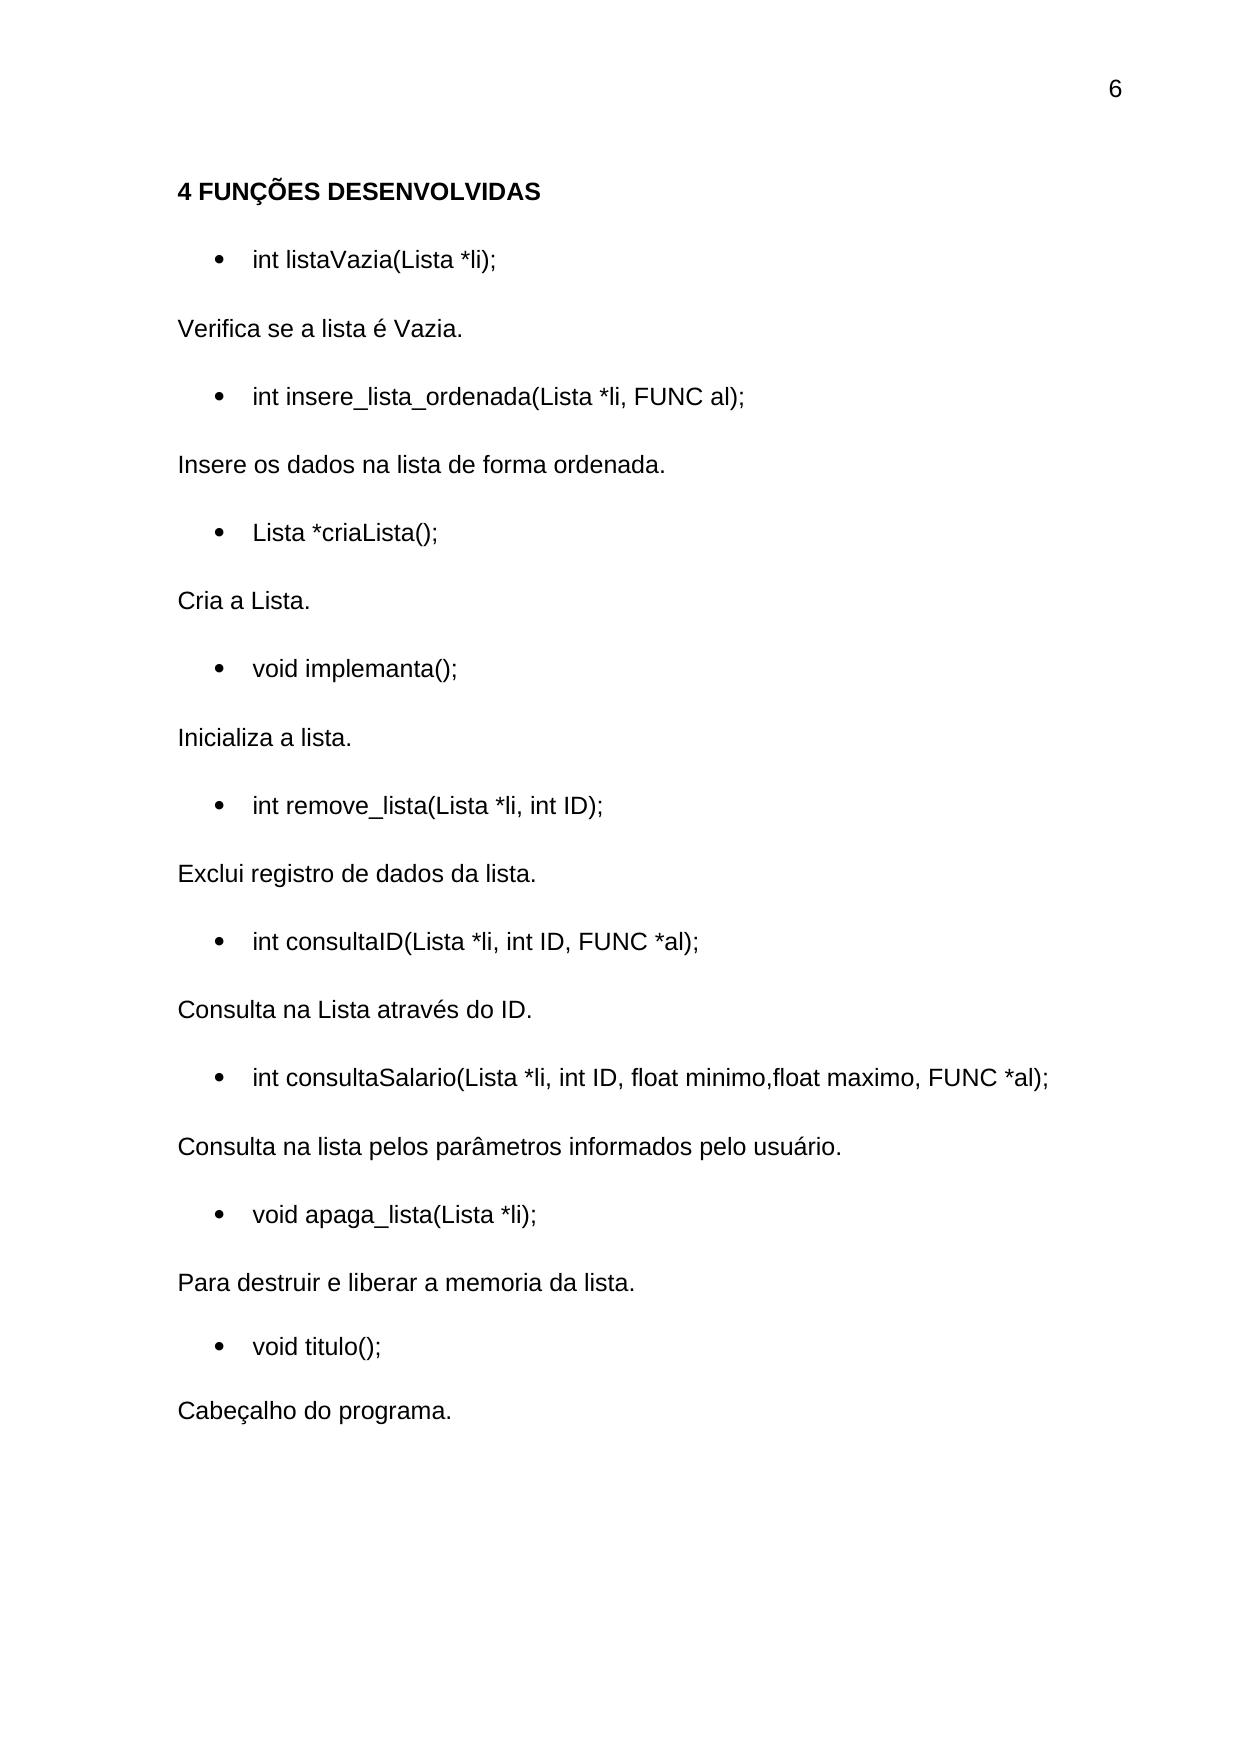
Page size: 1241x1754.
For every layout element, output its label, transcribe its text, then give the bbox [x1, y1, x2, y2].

text Consulta na Lista através do ID. [177, 995, 1122, 1024]
list int insere_lista_ordenada(Lista *li, FUNC al); [215, 382, 1122, 411]
list int consultaID(Lista *li, int ID, FUNC *al); [215, 927, 1122, 956]
text Para destruir e liberar a memoria da lista. [177, 1268, 1122, 1297]
list void titulo(); [215, 1332, 1122, 1361]
text Cria a Lista. [177, 586, 1122, 615]
list void implemanta(); [215, 654, 1122, 683]
text Insere os dados na lista de forma ordenada. [177, 450, 1122, 479]
text Verifica se a lista é Vazia. [177, 313, 1122, 342]
text Cabeçalho do programa. [177, 1396, 1122, 1425]
text Exclui registro de dados da lista. [177, 859, 1122, 888]
text Inicializa a lista. [177, 723, 1122, 751]
list int remove_lista(Lista *li, int ID); [215, 791, 1122, 819]
list int consultaSalario(Lista *li, int ID, float minimo,float maximo, FUNC *al); [215, 1063, 1122, 1092]
list int listaVazia(Lista *li); [215, 245, 1122, 274]
list Lista *criaLista(); [215, 518, 1122, 547]
list void apaga_lista(Lista *li); [215, 1200, 1122, 1229]
text Consulta na lista pelos parâmetros informados pelo usuário. [177, 1132, 1122, 1160]
subtitle 4 FUNÇÕES DESENVOLVIDAS [177, 177, 1122, 206]
